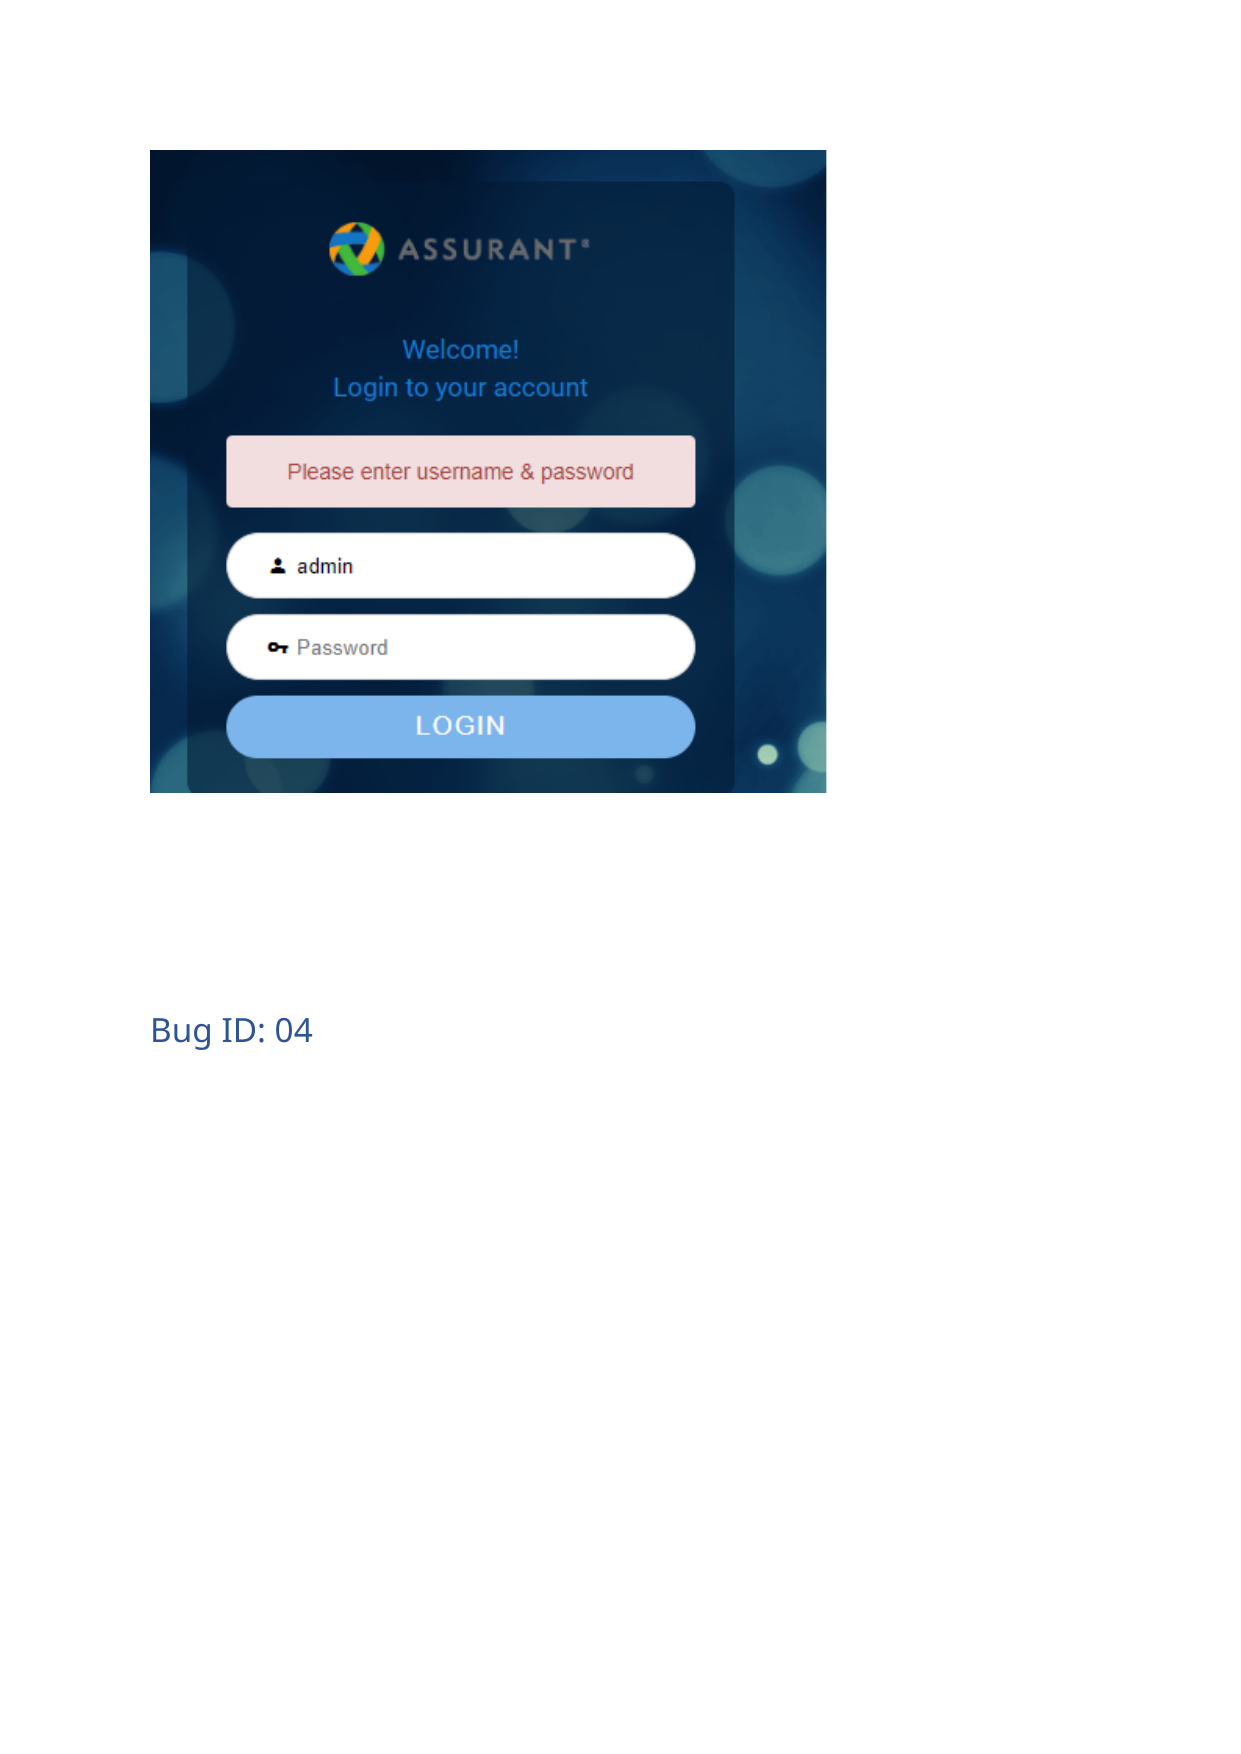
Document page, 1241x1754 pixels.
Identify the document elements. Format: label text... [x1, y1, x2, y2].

picture [150, 150, 827, 793]
subtitle Bug ID: 04 [150, 1007, 1090, 1052]
